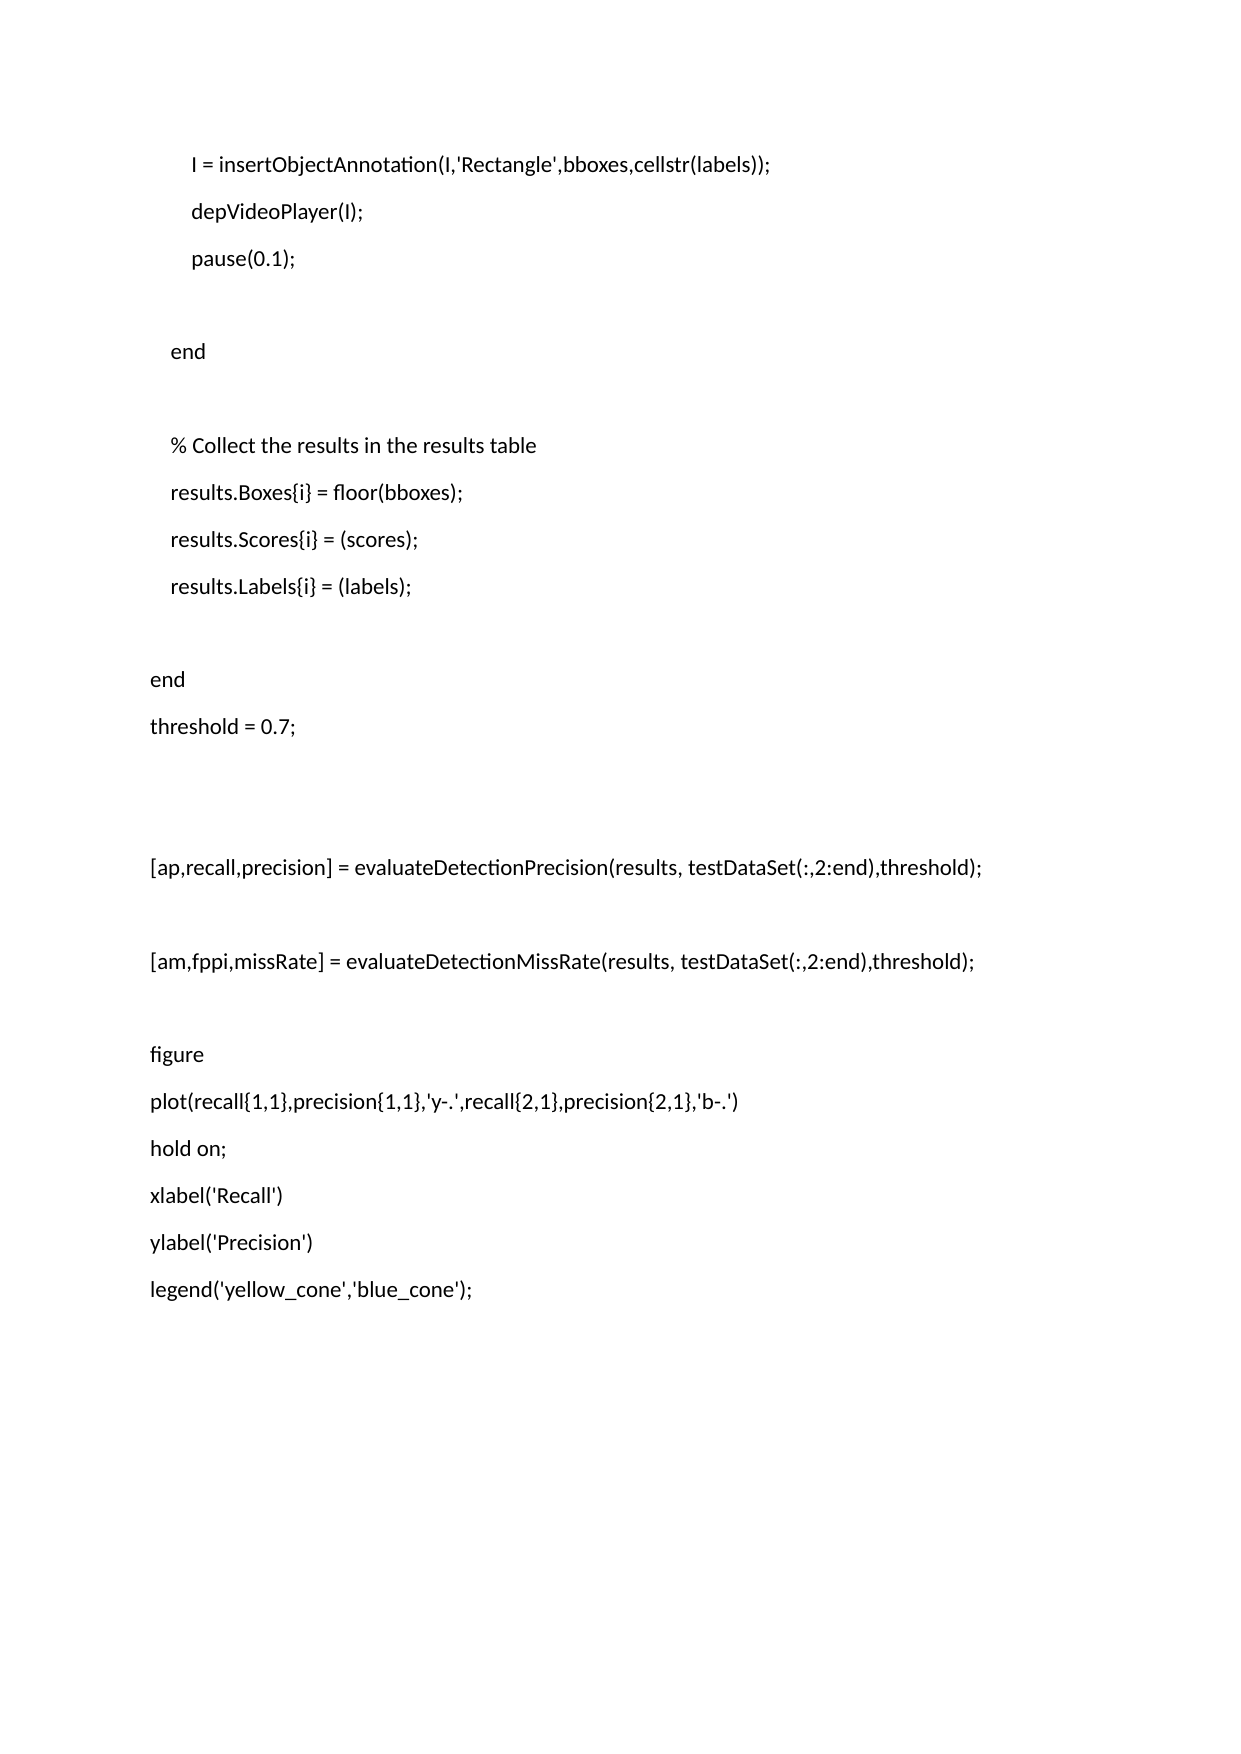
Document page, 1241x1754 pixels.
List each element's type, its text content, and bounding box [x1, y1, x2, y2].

text threshold = 0.7; [150, 712, 1090, 741]
text I = insertObjectAnnotation(I,'Rectangle',bboxes,cellstr(labels)); [150, 150, 1090, 178]
text figure [150, 1041, 1090, 1069]
text end [150, 337, 1090, 366]
text [am,fppi,missRate] = evaluateDetectionMissRate(results, testDataSet(:,2:end),threshold); [150, 947, 1090, 975]
text [ap,recall,precision] = evaluateDetectionPrecision(results, testDataSet(:,2:end),threshold); [150, 853, 1090, 881]
text results.Scores{i} = (scores); [150, 525, 1090, 553]
text % Collect the results in the results table [150, 431, 1090, 459]
text results.Boxes{i} = floor(bboxes); [150, 478, 1090, 506]
text ylabel('Precision') [150, 1228, 1090, 1256]
text legend('yellow_cone','blue_cone'); [150, 1275, 1090, 1303]
text plot(recall{1,1},precision{1,1},'y-.',recall{2,1},precision{2,1},'b-.') [150, 1087, 1090, 1116]
text pause(0.1); [150, 244, 1090, 272]
text hold on; [150, 1134, 1090, 1162]
text depVideoPlayer(I); [150, 197, 1090, 225]
text xlabel('Recall') [150, 1181, 1090, 1209]
text results.Labels{i} = (labels); [150, 572, 1090, 600]
text end [150, 666, 1090, 694]
